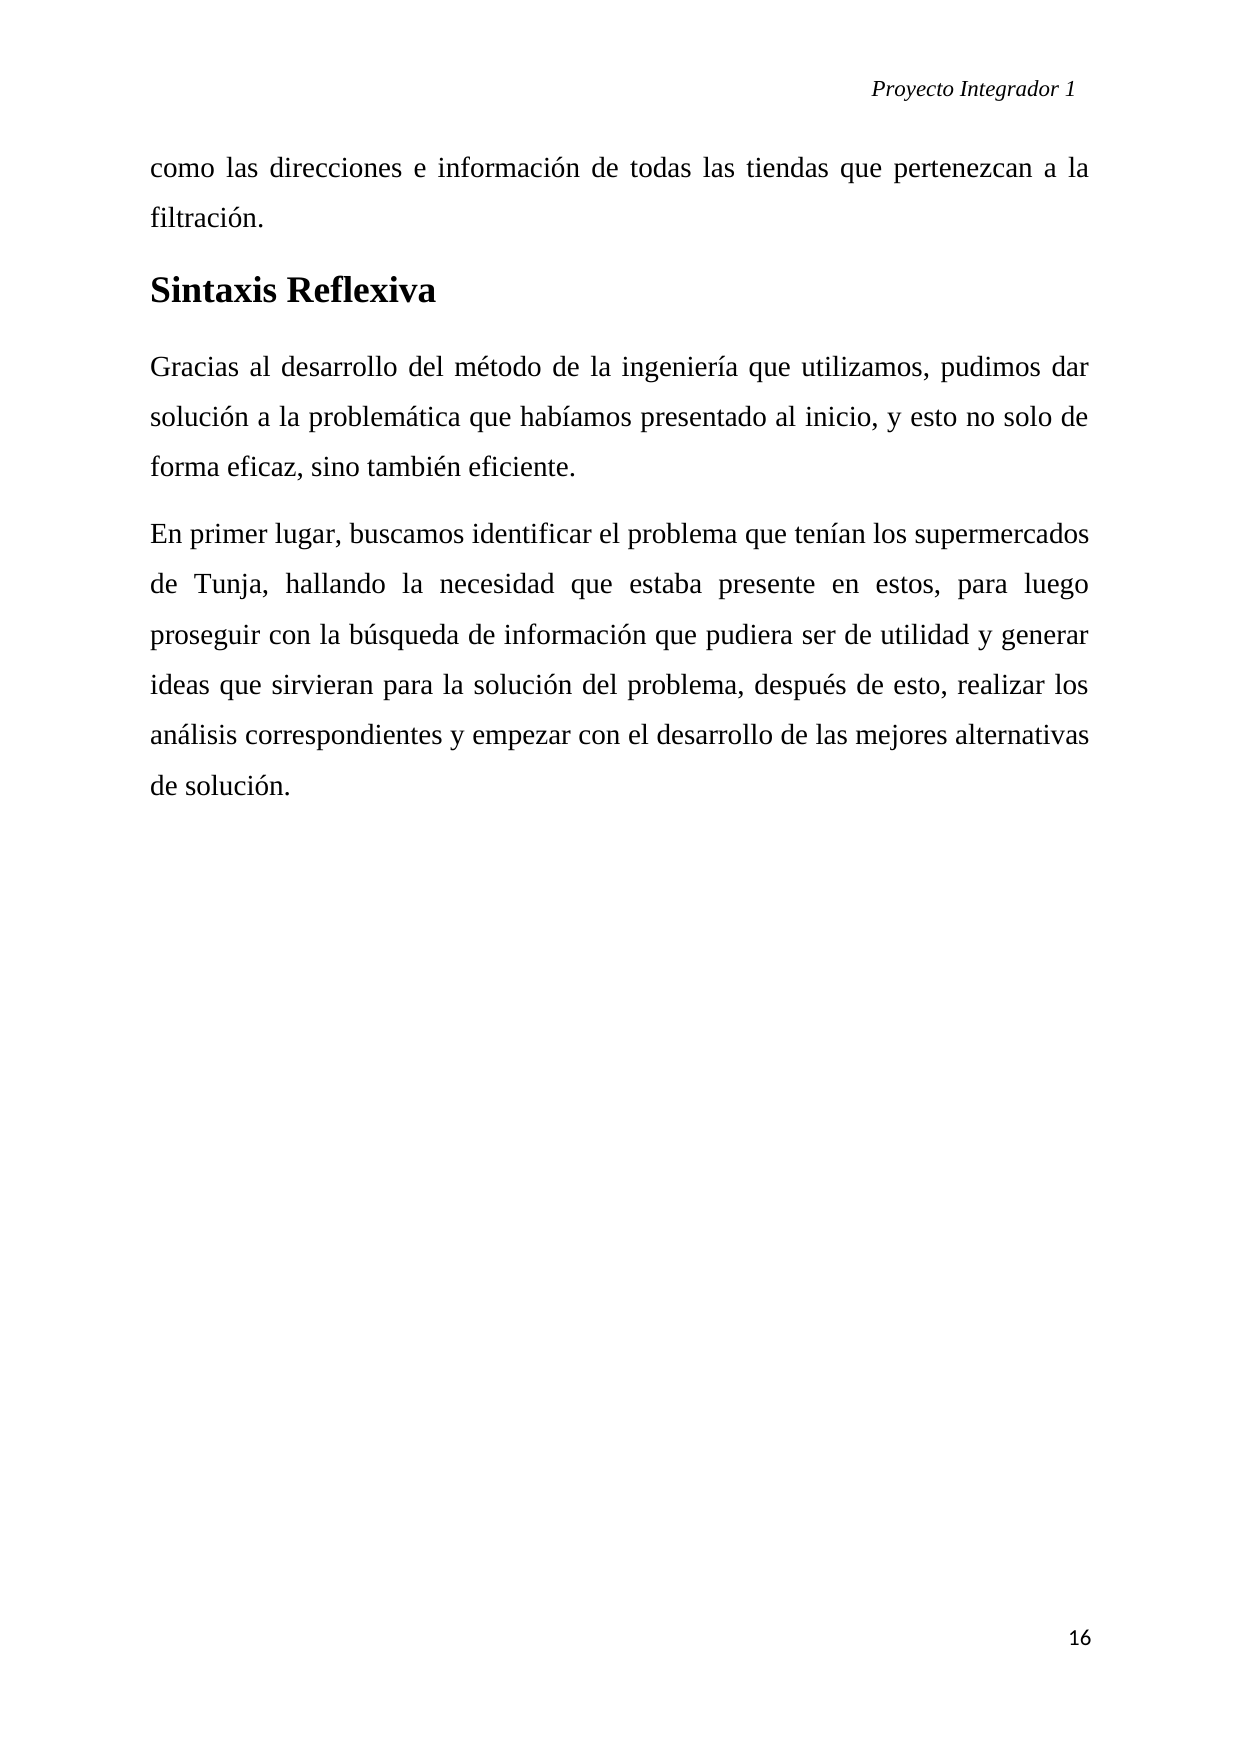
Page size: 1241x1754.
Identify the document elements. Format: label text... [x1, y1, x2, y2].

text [150, 150, 1090, 234]
text Gracias al desarrollo del método de la ingeniería que utilizamos, pudimos dar solución a la problemática que habíamos presentado al inicio, y esto no solo de forma eficaz, sino también eficiente. [150, 349, 1090, 483]
text Sintaxis Reflexiva [150, 267, 1090, 310]
text En primer lugar, buscamos identificar el problema que tenían los supermercados de Tunja, hallando la necesidad que estaba presente en estos, para luego proseguir con la búsqueda de información que pudiera ser de utilidad y generar ideas que sirvieran para la solución del problema, después de esto, realizar los análisis correspondientes y empezar con el desarrollo de las mejores alternativas de solución. [150, 516, 1090, 801]
